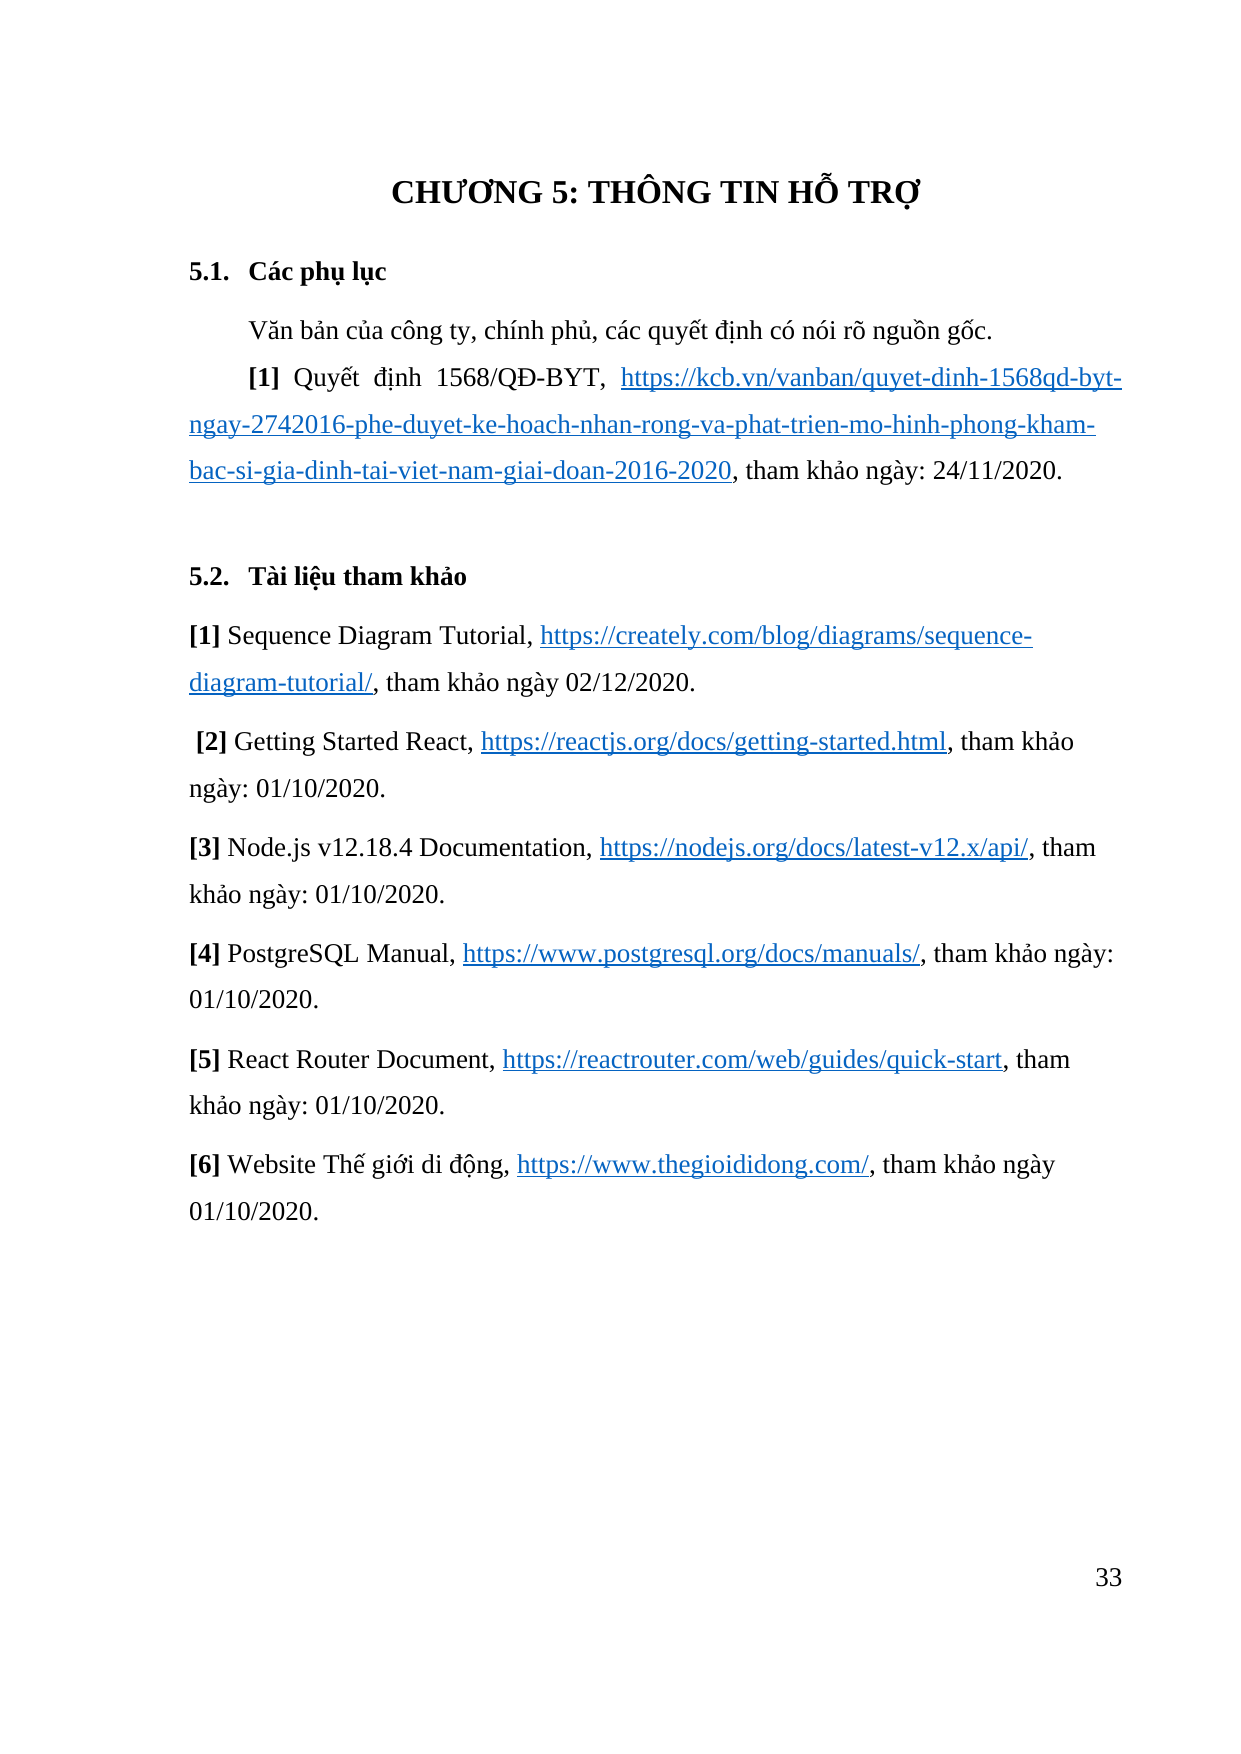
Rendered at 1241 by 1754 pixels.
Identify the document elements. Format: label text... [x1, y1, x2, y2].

subtitle THÔNG TIN HỖ TRỢ [189, 173, 1122, 211]
text Văn bản của công ty, chính phủ, các quyết định có nói rõ nguồn gốc. [189, 314, 1122, 346]
text [6] Website Thế giới di động, https://www.thegioididong.com/, tham khảo ngày 01/10/2020. [189, 1148, 1122, 1226]
text [1] Quyết định 1568/QĐ-BYT, https://kcb.vn/vanban/quyet-dinh-1568qd-byt-ngay-2742016-phe-duyet-ke-hoach-nhan-rong-va-phat-trien-mo-hinh-phong-kham-bac-si-gia-dinh-tai-viet-nam-giai-doan-2016-2020, tham khảo ngày: 24/11/2020. [189, 361, 1122, 486]
subtitle Tài liệu tham khảo [189, 560, 1122, 591]
text [1] Sequence Diagram Tutorial, https://creately.com/blog/diagrams/sequence-diagram-tutorial/, tham khảo ngày 02/12/2020. [189, 619, 1122, 697]
text [3] Node.js v12.18.4 Documentation, https://nodejs.org/docs/latest-v12.x/api/, tham khảo ngày: 01/10/2020. [189, 831, 1122, 909]
subtitle Các phụ lục [189, 255, 1122, 286]
text [5] React Router Document, https://reactrouter.com/web/guides/quick-start, tham khảo ngày: 01/10/2020. [189, 1043, 1122, 1121]
text [4] PostgreSQL Manual, https://www.postgresql.org/docs/manuals/, tham khảo ngày: 01/10/2020. [189, 937, 1122, 1015]
text [2] Getting Started React, https://reactjs.org/docs/getting-started.html, tham khảo ngày: 01/10/2020. [189, 725, 1122, 803]
